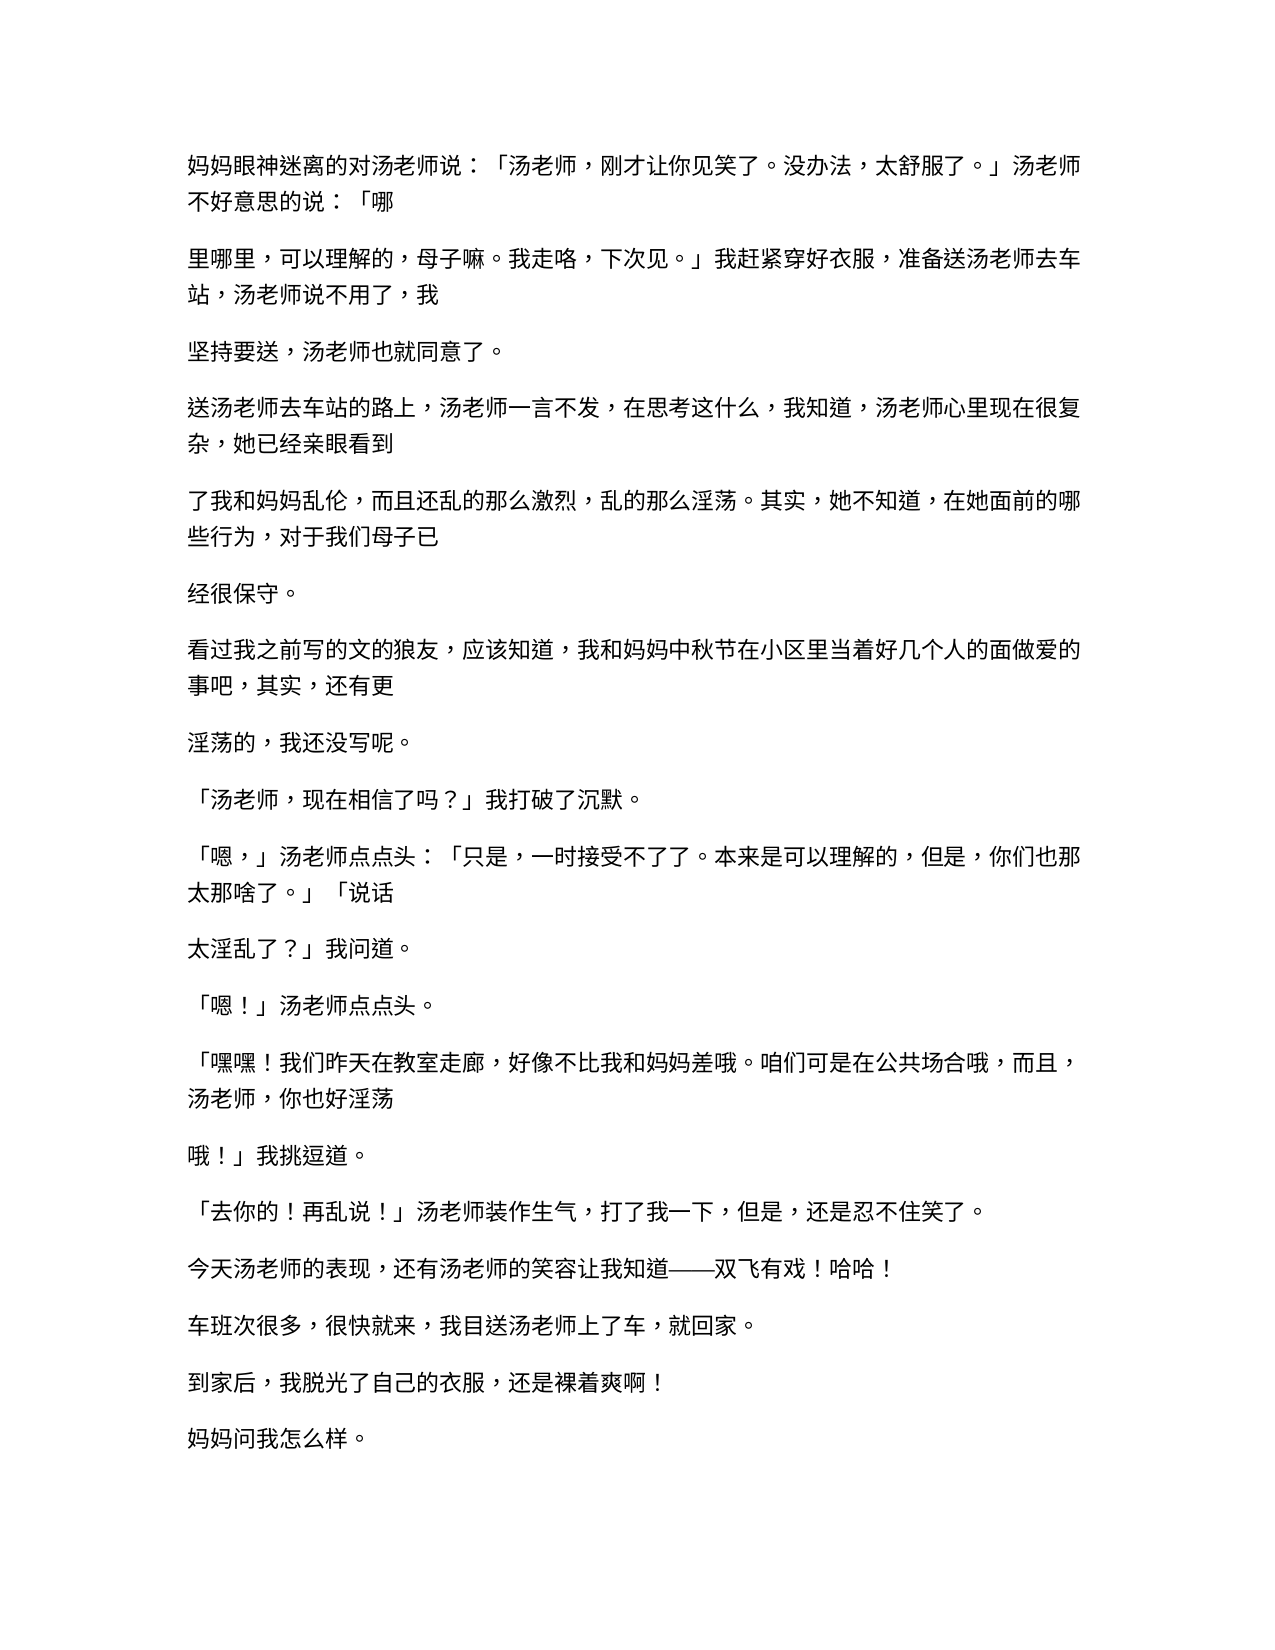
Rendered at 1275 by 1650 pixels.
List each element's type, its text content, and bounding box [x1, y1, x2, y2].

text 送汤老师去车站的路上，汤老师一言不发，在思考这什么，我知道，汤老师心里现在很复杂，她已经亲眼看到 [187, 392, 1087, 459]
text 妈妈问我怎么样。 [187, 1423, 1087, 1455]
text 「去你的！再乱说！」汤老师装作生气，打了我一下，但是，还是忍不住笑了。 [187, 1196, 1087, 1228]
text 了我和妈妈乱伦，而且还乱的那么激烈，乱的那么淫荡。其实，她不知道，在她面前的哪些行为，对于我们母子已 [187, 485, 1087, 552]
text 太淫乱了？」我问道。 [187, 933, 1087, 964]
text 哦！」我挑逗道。 [187, 1139, 1087, 1171]
text 今天汤老师的表现，还有汤老师的笑容让我知道——双飞有戏！哈哈！ [187, 1253, 1087, 1284]
text 「嘿嘿！我们昨天在教室走廊，好像不比我和妈妈差哦。咱们可是在公共场合哦，而且，汤老师，你也好淫荡 [187, 1047, 1087, 1114]
text 里哪里，可以理解的，母子嘛。我走咯，下次见。」我赶紧穿好衣服，准备送汤老师去车站，汤老师说不用了，我 [187, 243, 1087, 310]
text 坚持要送，汤老师也就同意了。 [187, 335, 1087, 367]
text 「汤老师，现在相信了吗？」我打破了沉默。 [187, 784, 1087, 815]
text 车班次很多，很快就来，我目送汤老师上了车，就回家。 [187, 1310, 1087, 1341]
text 到家后，我脱光了自己的衣服，还是裸着爽啊！ [187, 1367, 1087, 1398]
text 淫荡的，我还没写呢。 [187, 727, 1087, 758]
text 「嗯，」汤老师点点头：「只是，一时接受不了了。本来是可以理解的，但是，你们也那太那啥了。」「说话 [187, 841, 1087, 908]
text 妈妈眼神迷离的对汤老师说：「汤老师，刚才让你见笑了。没办法，太舒服了。」汤老师不好意思的说：「哪 [187, 150, 1087, 217]
text 「嗯！」汤老师点点头。 [187, 990, 1087, 1021]
text 看过我之前写的文的狼友，应该知道，我和妈妈中秋节在小区里当着好几个人的面做爱的事吧，其实，还有更 [187, 634, 1087, 702]
text 经很保守。 [187, 578, 1087, 609]
